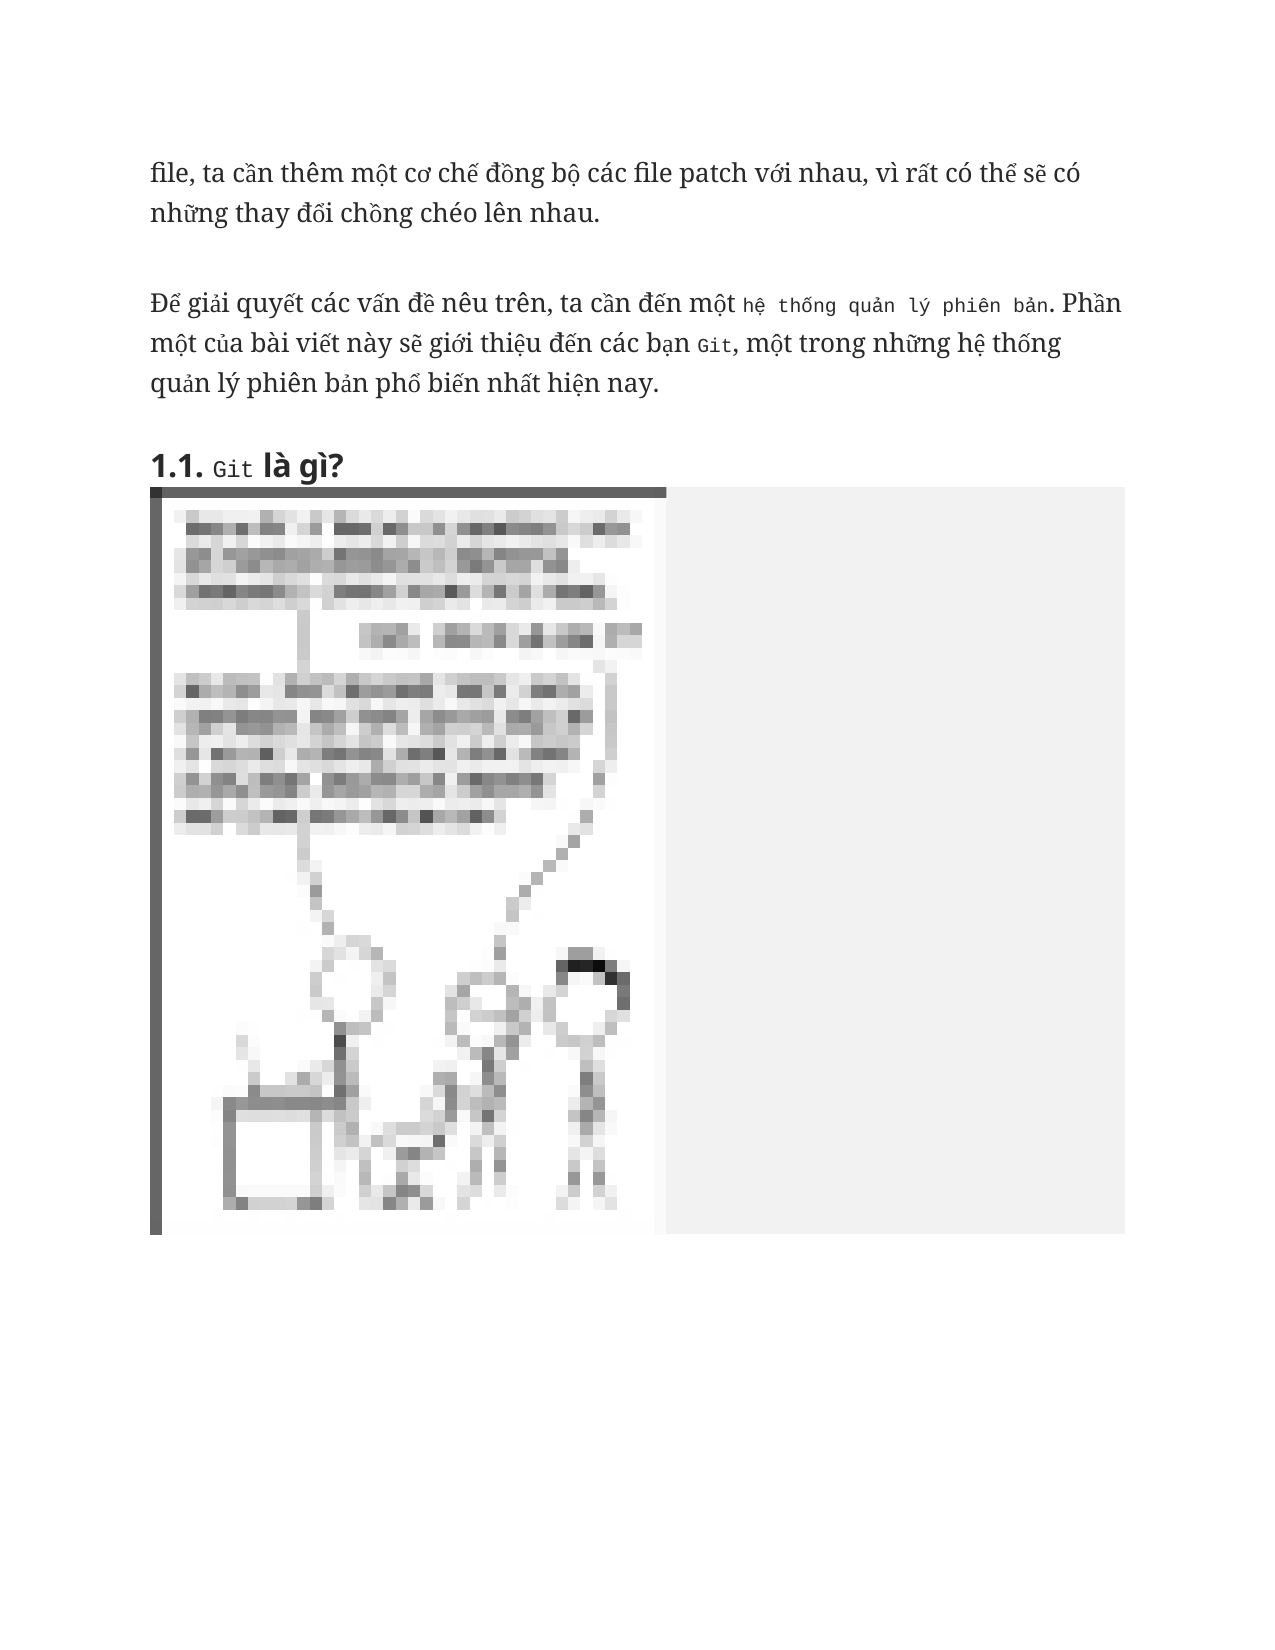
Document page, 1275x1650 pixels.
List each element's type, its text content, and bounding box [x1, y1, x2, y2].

text 1.1. Git là gì? [150, 443, 1125, 487]
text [150, 150, 1125, 230]
picture [150, 487, 667, 1235]
text Để giải quyết các vấn đề nêu trên, ta cần đến một hệ thống quản lý phiên bản. Phần một của bài viết này sẽ giới thiệu đến các bạn Git, một trong những hệ thống quản lý phiên bản phổ biến nhất hiện nay. [150, 280, 1125, 400]
